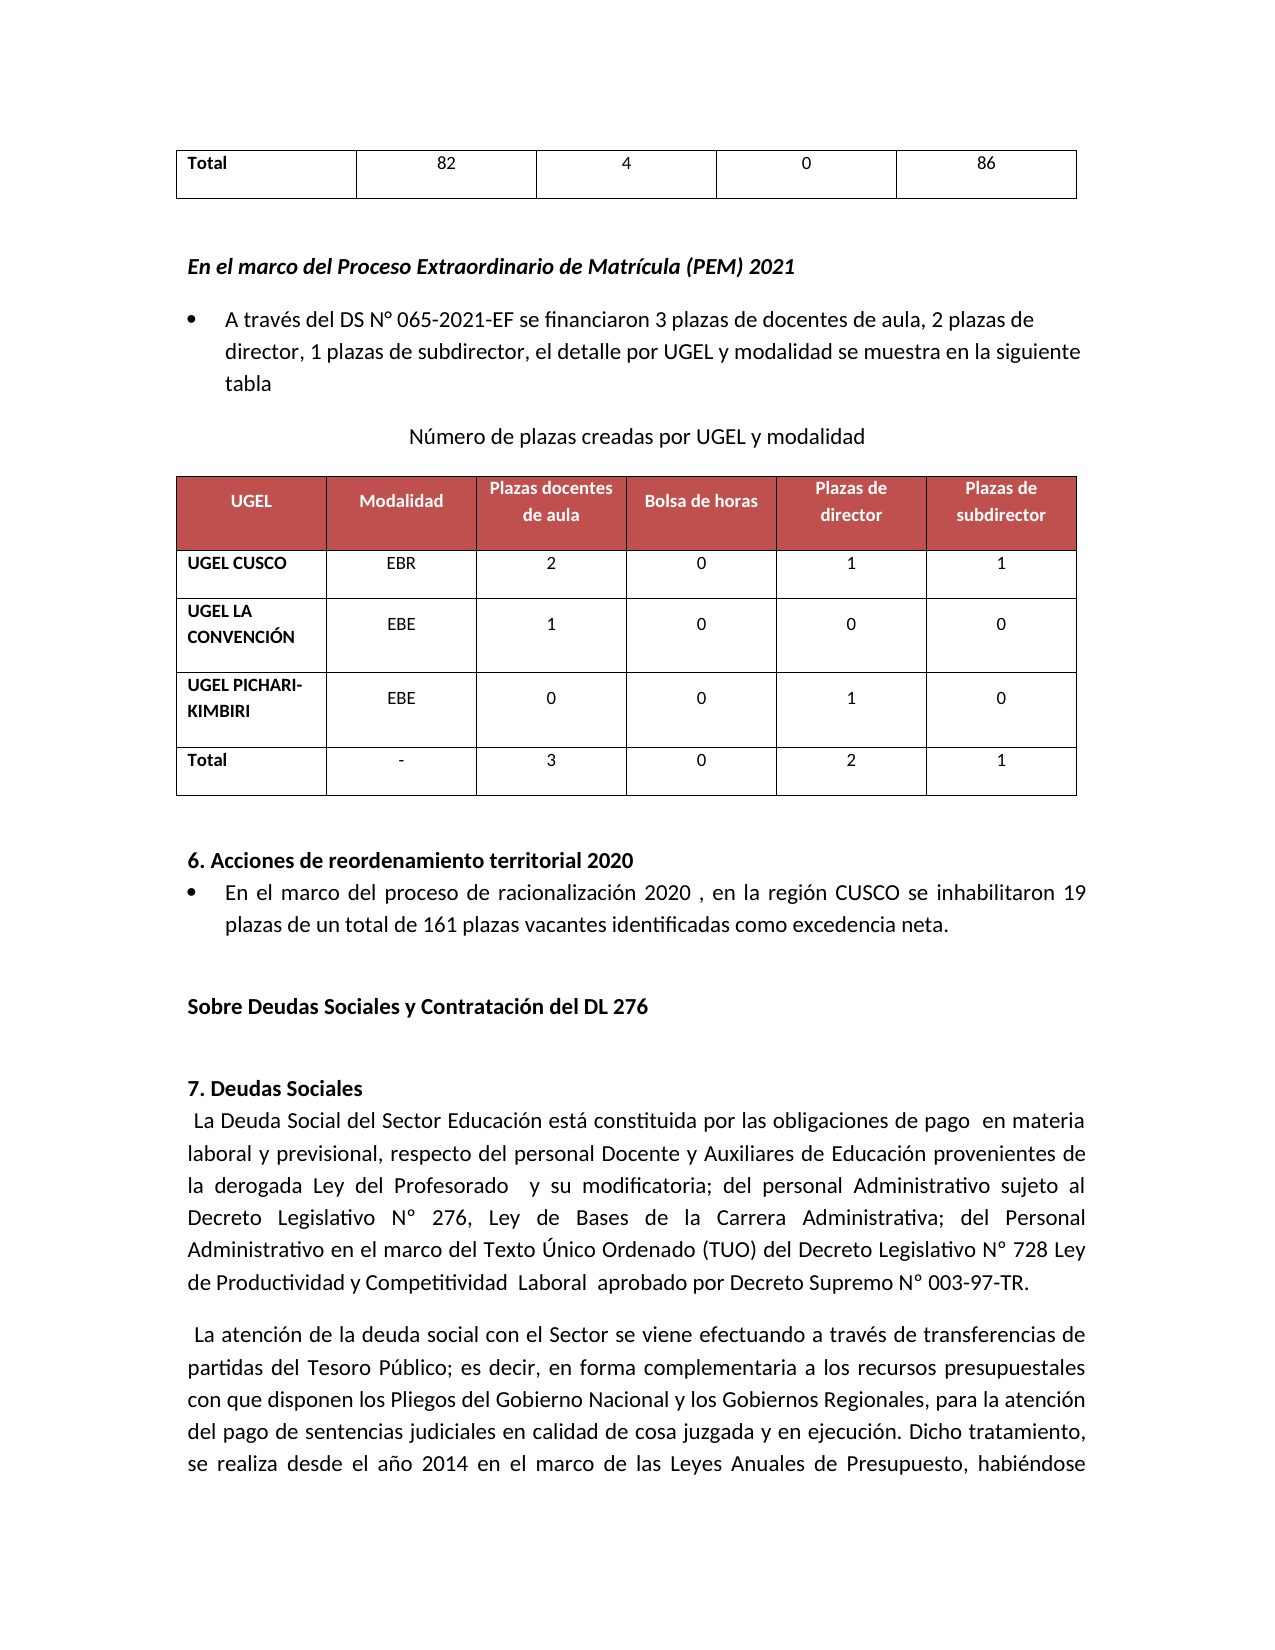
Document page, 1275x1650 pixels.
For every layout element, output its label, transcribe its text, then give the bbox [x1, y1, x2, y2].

subtitle Sobre Deudas Sociales y Contratación del DL 276 [187, 992, 1087, 1020]
table_cell 3 [477, 748, 626, 795]
table_cell UGEL LA CONVENCIÓN [177, 599, 326, 672]
table_cell 0 [627, 599, 776, 672]
table_cell 4 [537, 151, 716, 198]
table_header Modalidad [327, 477, 476, 550]
table_cell 86 [897, 151, 1076, 198]
table_cell EBE [327, 599, 476, 672]
table_cell 0 [927, 673, 1076, 747]
subtitle 7. Deudas Sociales [187, 1074, 1087, 1102]
table_cell 2 [477, 551, 626, 598]
table_cell EBR [327, 551, 476, 598]
text Número de plazas creadas por UGEL y modalidad [187, 422, 1087, 451]
table_cell - [327, 748, 476, 795]
table_cell 1 [777, 551, 926, 598]
table_header Plazas docentes de aula [477, 477, 626, 550]
text En el marco del Proceso Extraordinario de Matrícula (PEM) 2021 [187, 252, 1087, 280]
table_cell 0 [717, 151, 896, 198]
table_cell 0 [627, 673, 776, 747]
table_cell 82 [357, 151, 536, 198]
table_header UGEL [177, 477, 326, 550]
table_cell UGEL PICHARI-KIMBIRI [177, 673, 326, 747]
table_cell 0 [627, 748, 776, 795]
table_cell 0 [477, 673, 626, 747]
table_cell 1 [927, 748, 1076, 795]
table_cell Total [177, 748, 326, 795]
table_cell 0 [627, 551, 776, 598]
table_cell Total [177, 151, 356, 198]
table_cell UGEL CUSCO [177, 551, 326, 598]
table_cell 0 [927, 599, 1076, 672]
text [187, 1321, 1087, 1477]
table_header Plazas de director [777, 477, 926, 550]
table_cell 1 [927, 551, 1076, 598]
table_header Bolsa de horas [627, 477, 776, 550]
text La Deuda Social del Sector Educación está constituida por las obligaciones de pago en materia laboral y previsional, respecto del personal Docente y Auxiliares de Educación provenientes de la derogada Ley del Profesorado y su modificatoria; del personal Administrativo sujeto al Decreto Legislativo Nº 276, Ley de Bases de la Carrera Administrativa; del Personal Administrativo en el marco del Texto Único Ordenado (TUO) del Decreto Legislativo Nº 728 Ley de Productividad y Competitividad Laboral aprobado por Decreto Supremo Nº 003-97-TR. [187, 1107, 1087, 1296]
subtitle 6. Acciones de reordenamiento territorial 2020 [187, 846, 1087, 874]
list A través del DS N° 065-2021-EF se financiaron 3 plazas de docentes de aula, 2 plazas de director, 1 plazas de subdirector, el detalle por UGEL y modalidad se muestra en la siguiente tabla [187, 305, 1087, 397]
table_header Plazas de subdirector [927, 477, 1076, 550]
table_cell 1 [477, 599, 626, 672]
table_cell 1 [777, 673, 926, 747]
table_cell EBE [327, 673, 476, 747]
table_cell 0 [777, 599, 926, 672]
list En el marco del proceso de racionalización 2020 , en la región CUSCO se inhabilitaron 19 plazas de un total de 161 plazas vacantes identificadas como excedencia neta. [187, 878, 1087, 938]
table_cell 2 [777, 748, 926, 795]
